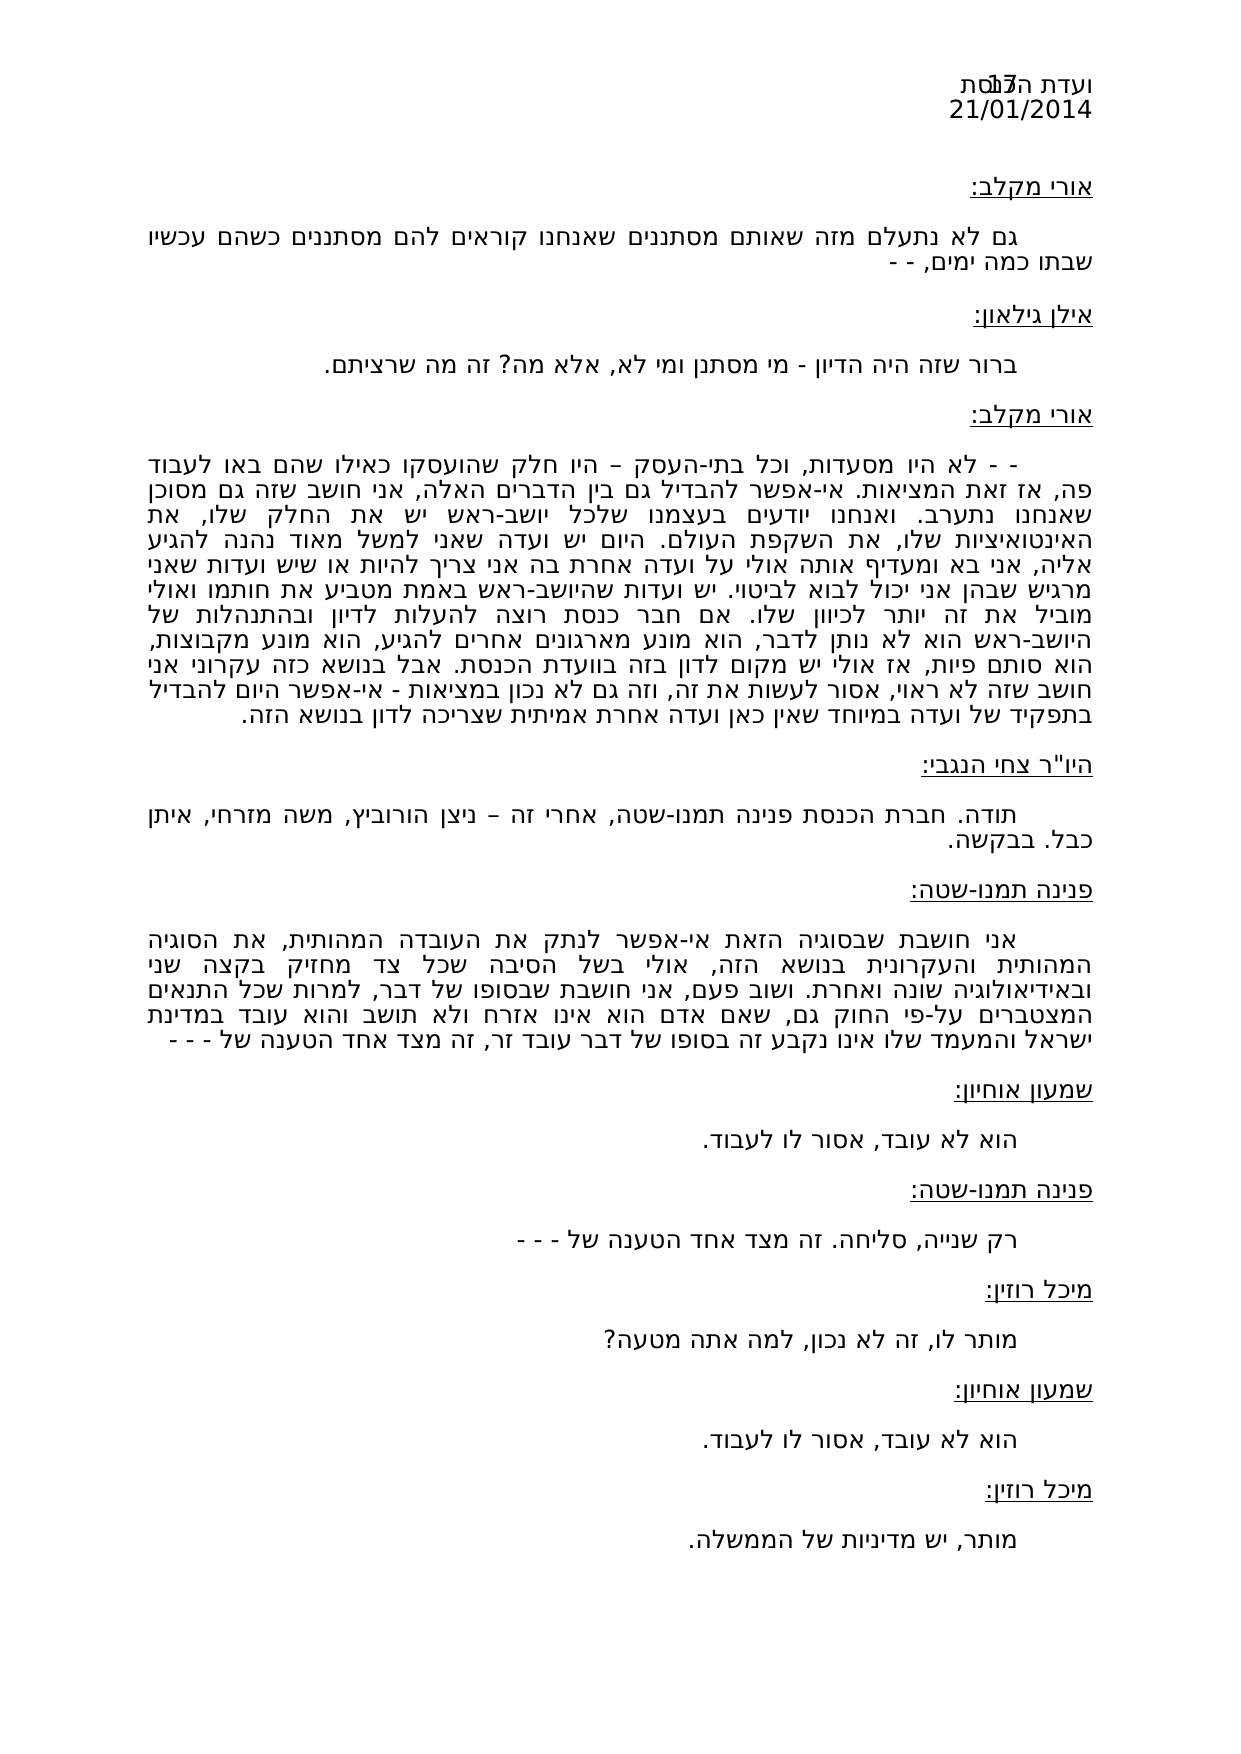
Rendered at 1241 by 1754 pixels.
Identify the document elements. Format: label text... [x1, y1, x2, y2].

text שמעון אוחיון: [147, 1079, 1093, 1104]
text אורי מקלב: [147, 175, 1093, 200]
text הוא לא עובד, אסור לו לעבוד. [147, 1129, 1093, 1154]
text תודה. חברת הכנסת פנינה תמנו-שטה, אחרי זה – ניצן הורוביץ, משה מזרחי, איתן כבל. בבקשה. [147, 804, 1093, 854]
text מותר לו, זה לא נכון, למה אתה מטעה? [147, 1329, 1093, 1354]
text היו"ר צחי הנגבי: [147, 754, 1093, 779]
text פנינה תמנו-שטה: [147, 879, 1093, 904]
text פנינה תמנו-שטה: [147, 1179, 1093, 1204]
text הוא לא עובד, אסור לו לעבוד. [147, 1429, 1093, 1454]
text - - לא היו מסעדות, וכל בתי-העסק – היו חלק שהועסקו כאילו שהם באו לעבוד פה, אז זאת המציאות. אי-אפשר להבדיל גם בין הדברים האלה, אני חושב שזה גם מסוכן שאנחנו נתערב. ואנחנו יודעים בעצמנו שלכל יושב-ראש יש את החלק שלו, את האינטואיציות שלו, את השקפת העולם. היום יש ועדה שאני למשל מאוד נהנה להגיע אליה, אני בא ומעדיף אותה אולי על ועדה אחרת בה אני צריך להיות או שיש ועדות שאני מרגיש שבהן אני יכול לבוא לביטוי. יש ועדות שהיושב-ראש באמת מטביע את חותמו ואולי מוביל את זה יותר לכיוון שלו. אם חבר כנסת רוצה להעלות לדיון ובהתנהלות של היושב-ראש הוא לא נותן לדבר, הוא מונע מארגונים אחרים להגיע, הוא מונע מקבוצות, הוא סותם פיות, אז אולי יש מקום לדון בזה בוועדת הכנסת. אבל בנושא כזה עקרוני אני חושב שזה לא ראוי, אסור לעשות את זה, וזה גם לא נכון במציאות - אי-אפשר היום להבדיל בתפקיד של ועדה במיוחד שאין כאן ועדה אחרת אמיתית שצריכה לדון בנושא הזה. [147, 454, 1093, 729]
text מותר, יש מדיניות של הממשלה. [147, 1529, 1093, 1554]
text שמעון אוחיון: [147, 1379, 1093, 1404]
text רק שנייה, סליחה. זה מצד אחד הטענה של - - - [147, 1229, 1093, 1254]
text אילן גילאון: [147, 304, 1093, 329]
text אורי מקלב: [147, 404, 1093, 429]
text מיכל רוזין: [147, 1279, 1093, 1304]
text גם לא נתעלם מזה שאותם מסתננים שאנחנו קוראים להם מסתננים כשהם עכשיו שבתו כמה ימים, - - [147, 225, 1093, 275]
text ברור שזה היה הדיון - מי מסתנן ומי לא, אלא מה? זה מה שרציתם. [147, 354, 1093, 379]
text אני חושבת שבסוגיה הזאת אי-אפשר לנתק את העובדה המהותית, את הסוגיה המהותית והעקרונית בנושא הזה, אולי בשל הסיבה שכל צד מחזיק בקצה שני ובאידיאולוגיה שונה ואחרת. ושוב פעם, אני חושבת שבסופו של דבר, למרות שכל התנאים המצטברים על-פי החוק גם, שאם אדם הוא אינו אזרח ולא תושב והוא עובד במדינת ישראל והמעמד שלו אינו נקבע זה בסופו של דבר עובד זר, זה מצד אחד הטענה של - - - [147, 929, 1093, 1054]
text מיכל רוזין: [147, 1479, 1093, 1504]
